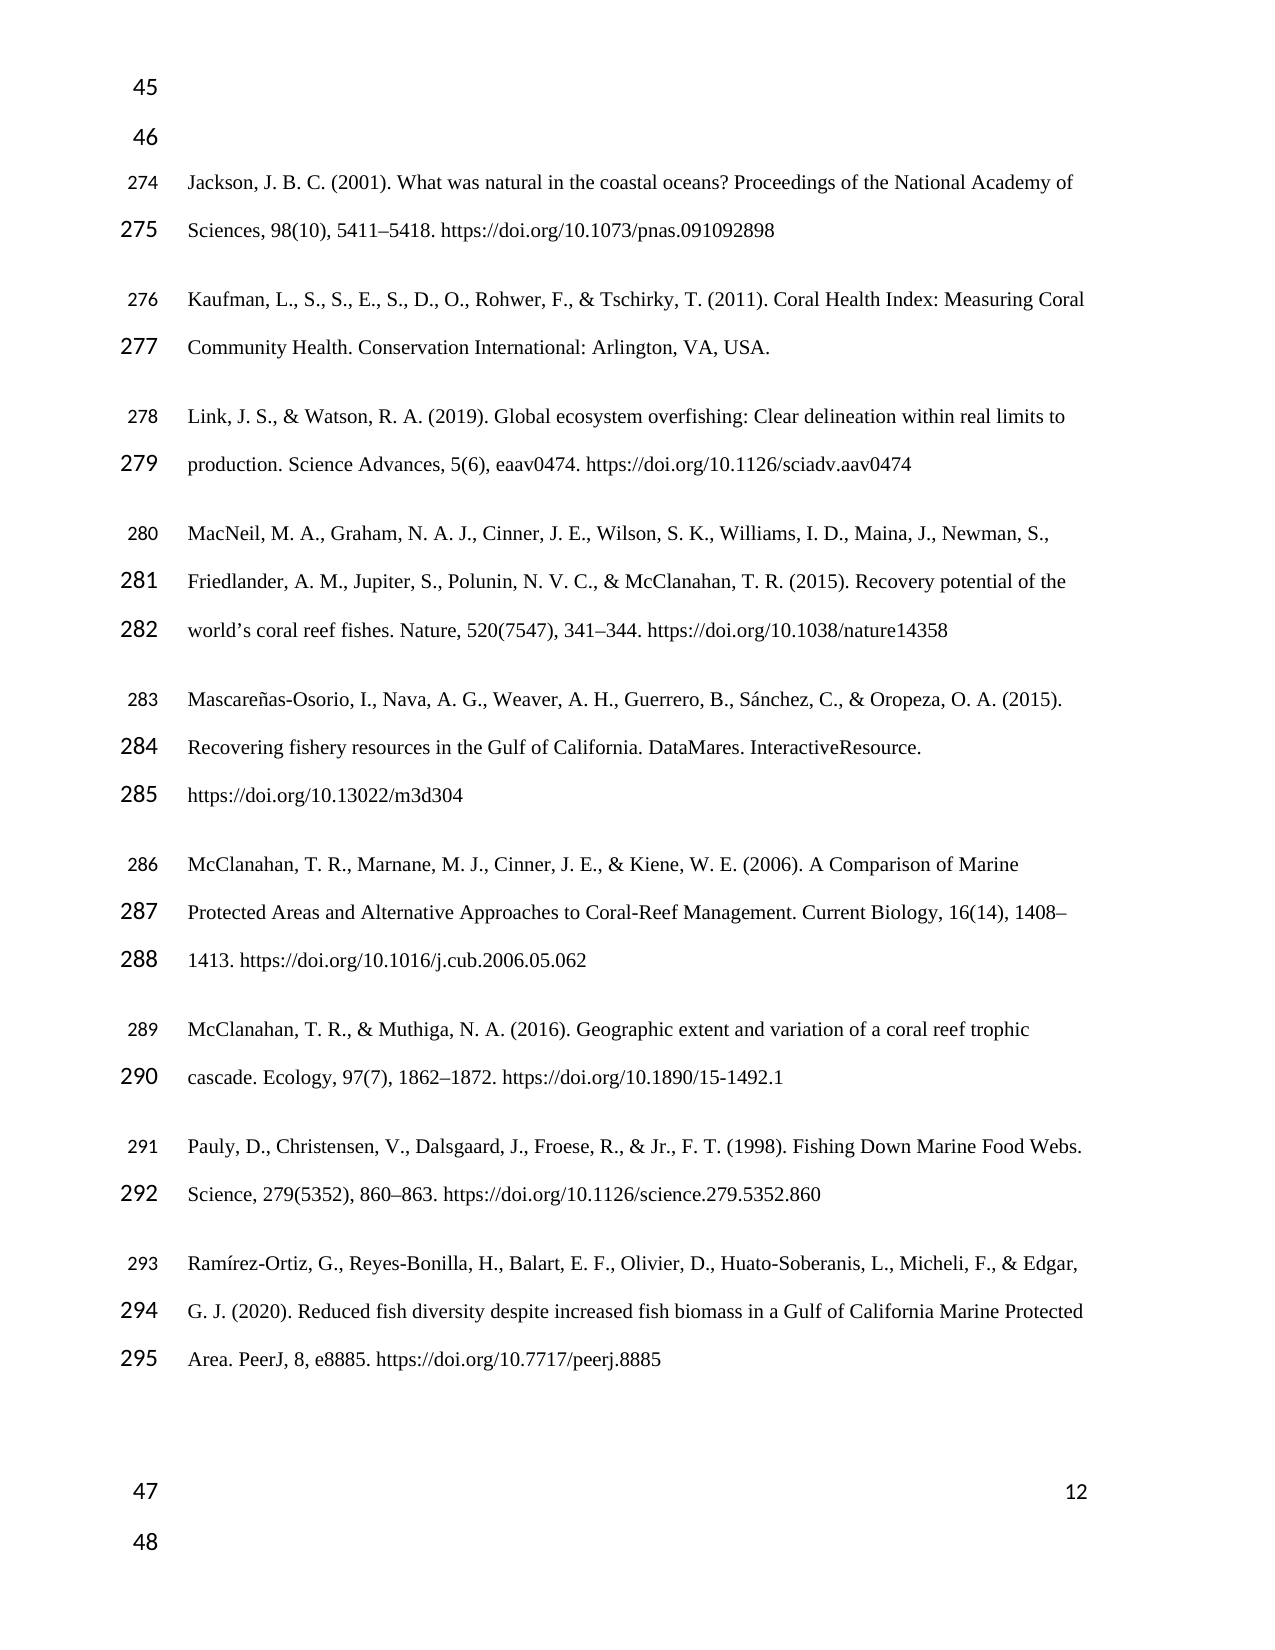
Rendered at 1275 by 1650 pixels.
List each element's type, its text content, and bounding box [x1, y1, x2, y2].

text MacNeil, M. A., Graham, N. A. J., Cinner, J. E., Wilson, S. K., Williams, I. D., Maina, J., Newman, S., Friedlander, A. M., Jupiter, S., Polunin, N. V. C., & McClanahan, T. R. (2015). Recovery potential of the world’s coral reef fishes. Nature, 520(7547), 341–344. https://doi.org/10.1038/nature14358 [187, 521, 1087, 642]
text McClanahan, T. R., Marnane, M. J., Cinner, J. E., & Kiene, W. E. (2006). A Comparison of Marine Protected Areas and Alternative Approaches to Coral-Reef Management. Current Biology, 16(14), 1408–1413. https://doi.org/10.1016/j.cub.2006.05.062 [187, 852, 1087, 972]
text Link, J. S., & Watson, R. A. (2019). Global ecosystem overfishing: Clear delineation within real limits to production. Science Advances, 5(6), eaav0474. https://doi.org/10.1126/sciadv.aav0474 [187, 404, 1087, 476]
text Ramírez-Ortiz, G., Reyes-Bonilla, H., Balart, E. F., Olivier, D., Huato-Soberanis, L., Micheli, F., & Edgar, G. J. (2020). Reduced fish diversity despite increased fish biomass in a Gulf of California Marine Protected Area. PeerJ, 8, e8885. https://doi.org/10.7717/peerj.8885 [187, 1251, 1087, 1371]
text Jackson, J. B. C. (2001). What was natural in the coastal oceans? Proceedings of the National Academy of Sciences, 98(10), 5411–5418. https://doi.org/10.1073/pnas.091092898 [187, 170, 1087, 242]
text Kaufman, L., S., S., E., S., D., O., Rohwer, F., & Tschirky, T. (2011). Coral Health Index: Measuring Coral Community Health. Conservation International: Arlington, VA, USA. [187, 287, 1087, 359]
text Pauly, D., Christensen, V., Dalsgaard, J., Froese, R., & Jr., F. T. (1998). Fishing Down Marine Food Webs. Science, 279(5352), 860–863. https://doi.org/10.1126/science.279.5352.860 [187, 1134, 1087, 1206]
text McClanahan, T. R., & Muthiga, N. A. (2016). Geographic extent and variation of a coral reef trophic cascade. Ecology, 97(7), 1862–1872. https://doi.org/10.1890/15-1492.1 [187, 1017, 1087, 1089]
text Mascareñas-Osorio, I., Nava, A. G., Weaver, A. H., Guerrero, B., Sánchez, C., & Oropeza, O. A. (2015). Recovering fishery resources in the Gulf of California. DataMares. InteractiveResource. https://doi.org/10.13022/m3d304 [187, 687, 1087, 807]
